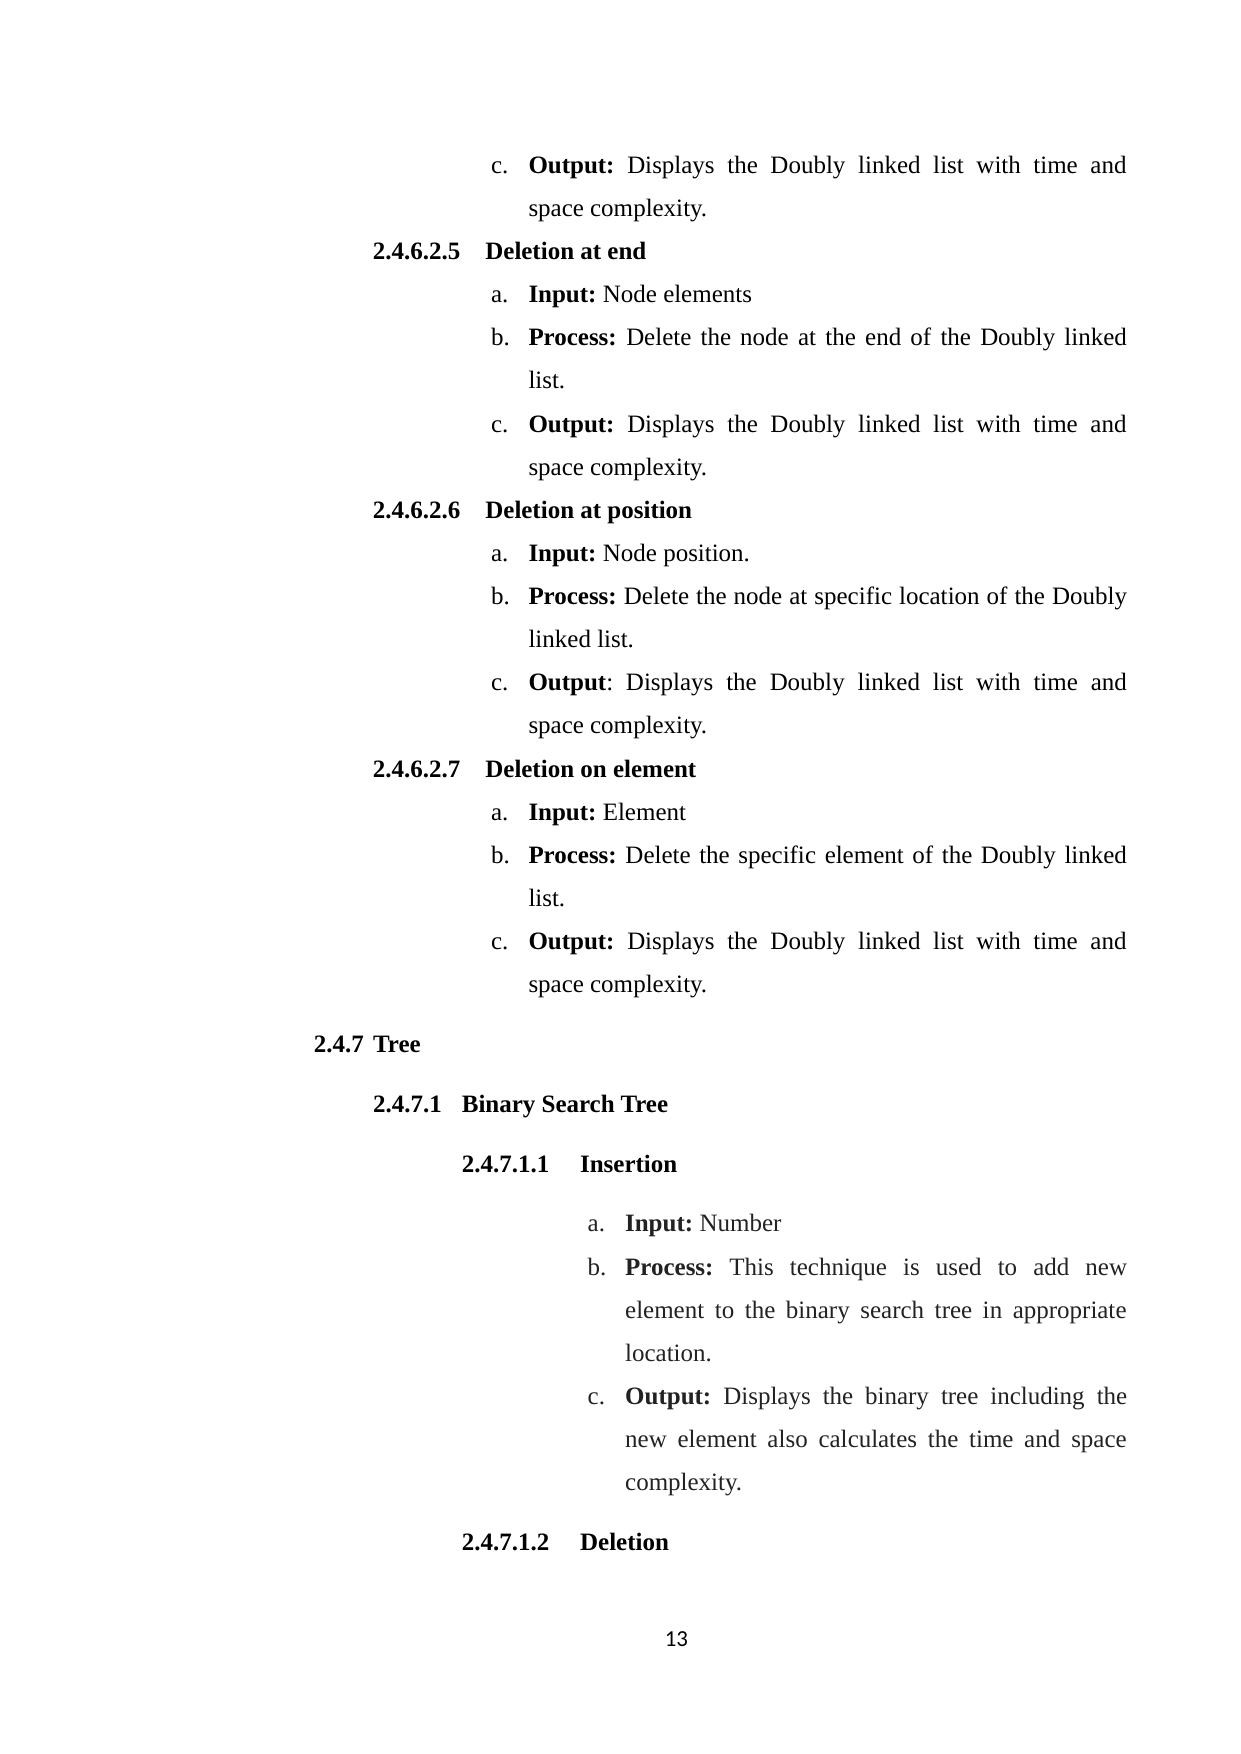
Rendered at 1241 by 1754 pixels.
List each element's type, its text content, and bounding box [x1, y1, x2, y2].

list Input: Element [491, 797, 1127, 826]
list Process: Delete the node at the end of the Doubly linked list. [491, 322, 1127, 394]
list Deletion on element [373, 754, 1127, 782]
text 2.4.7.1.2 Deletion [462, 1527, 1127, 1556]
list Deletion at end [373, 236, 1127, 265]
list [491, 150, 1127, 222]
list Input: Node elements [491, 279, 1127, 308]
list Input: Node position. [491, 538, 1127, 567]
list Output: Displays the Doubly linked list with time and space complexity. [491, 409, 1127, 481]
text 2.4.7.1 Binary Search Tree [225, 1089, 1127, 1118]
list Output: Displays the binary tree including the new element also calculates the time and space complexity. [587, 1381, 1127, 1496]
list Process: Delete the node at specific location of the Doubly linked list. [491, 581, 1127, 653]
list Deletion at position [373, 495, 1127, 524]
list Output: Displays the Doubly linked list with time and space complexity. [491, 926, 1127, 998]
text 2.4.7 Tree [284, 1029, 1127, 1058]
text 2.4.7.1.1 Insertion [225, 1149, 1127, 1177]
list Output: Displays the Doubly linked list with time and space complexity. [491, 667, 1127, 739]
list Input: Number [587, 1208, 1127, 1237]
list Process: Delete the specific element of the Doubly linked list. [491, 840, 1127, 912]
list Process: This technique is used to add new element to the binary search tree in appropriate location. [587, 1252, 1127, 1367]
